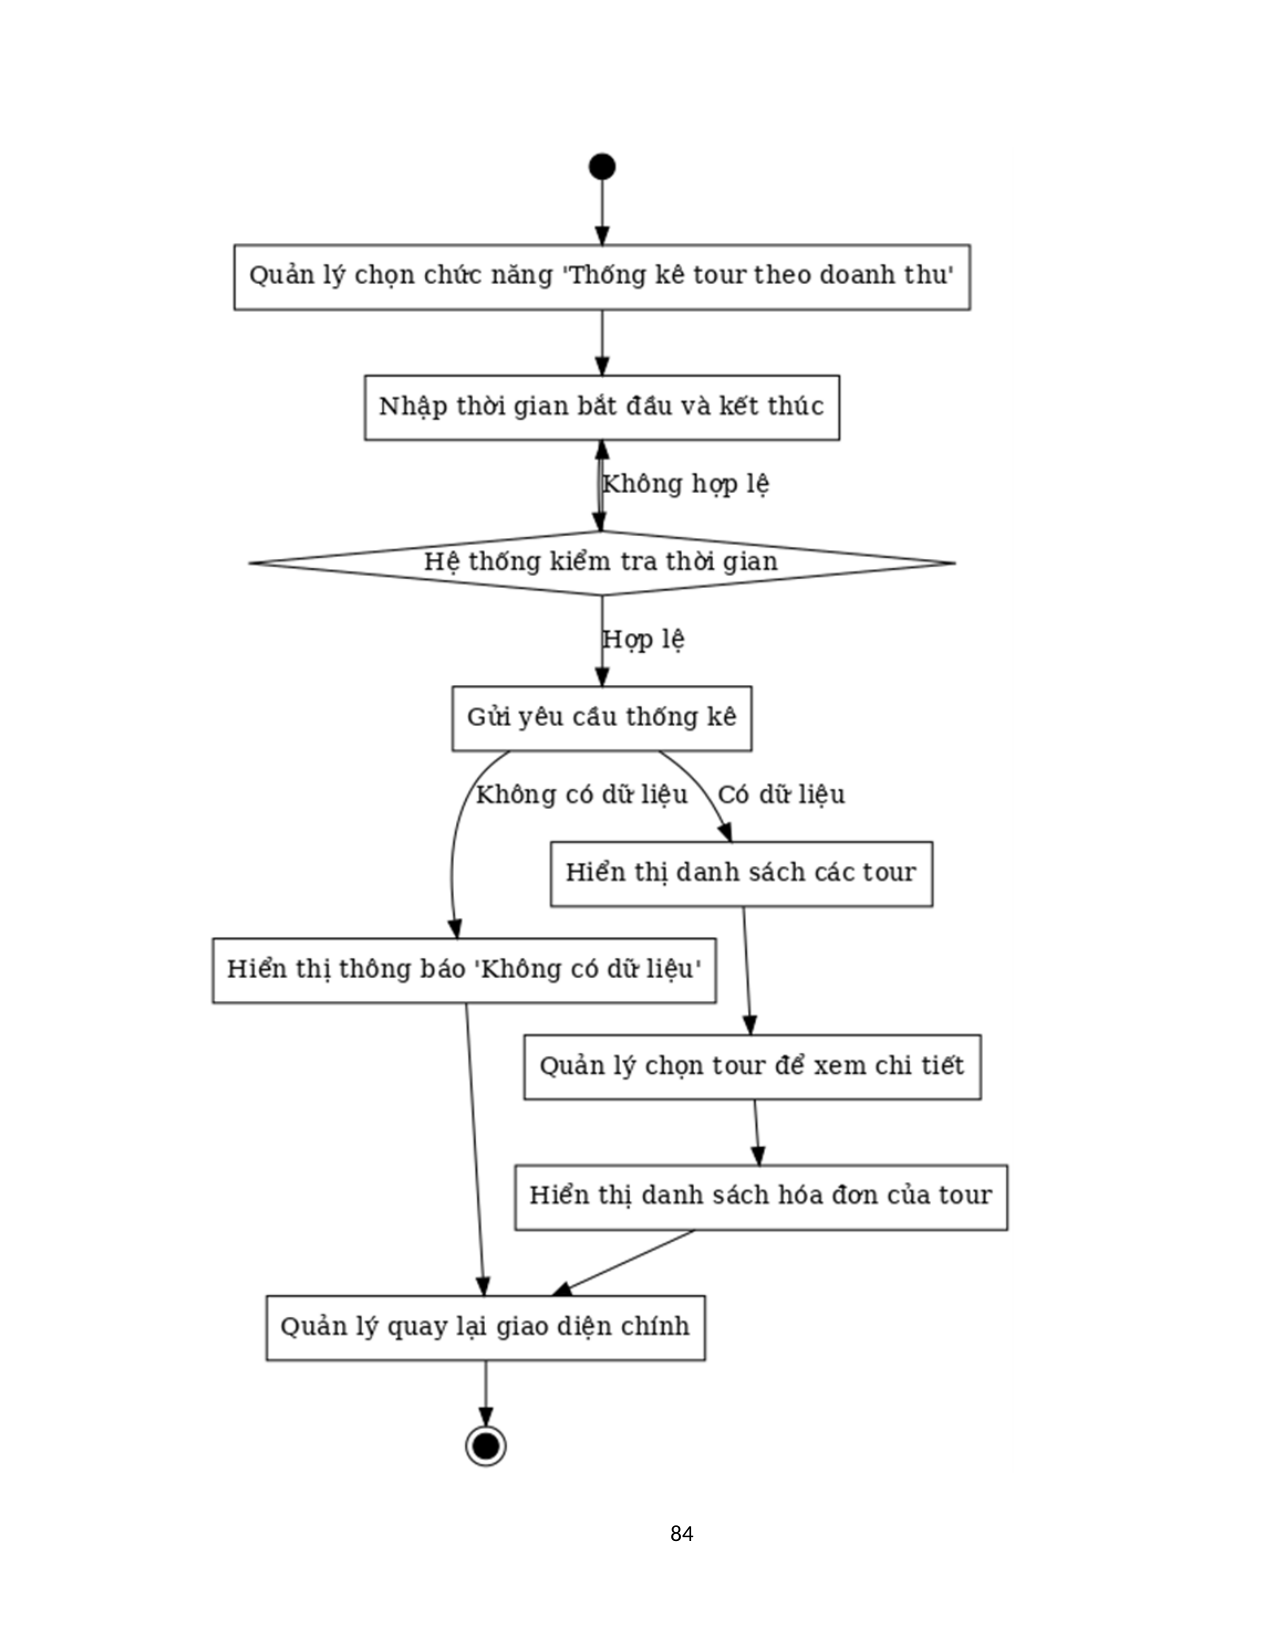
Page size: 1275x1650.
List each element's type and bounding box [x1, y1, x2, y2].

picture [206, 147, 1015, 1473]
